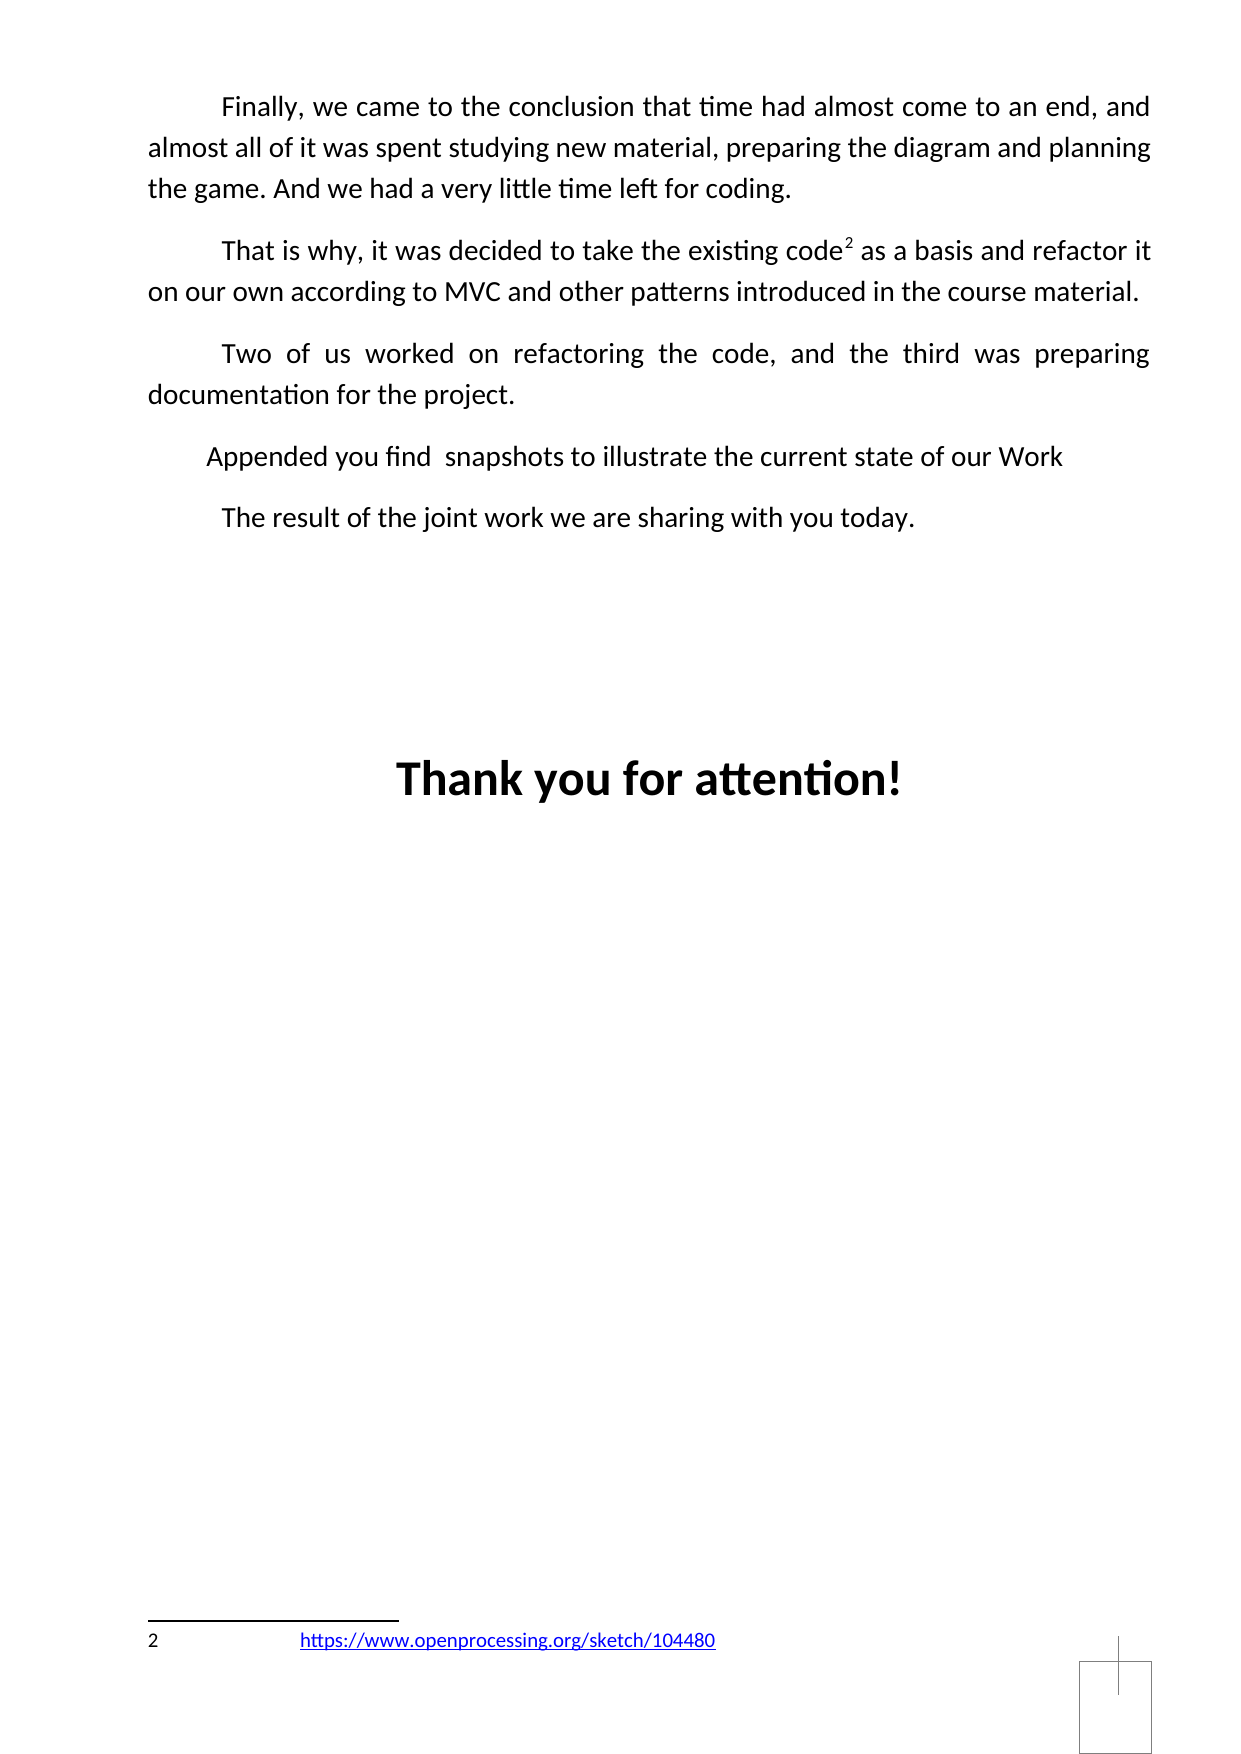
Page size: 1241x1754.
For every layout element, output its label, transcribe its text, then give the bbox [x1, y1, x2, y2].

text The result of the joint work we are sharing with you today. [148, 499, 1152, 535]
text Two of us worked on refactoring the code, and the third was preparing documentation for the project. [148, 335, 1152, 411]
text Thank you for attention! [148, 746, 1152, 807]
text Finally, we came to the conclusion that time had almost come to an end, and almost all of it was spent studying new material, preparing the diagram and planning the game. And we had a very little time left for coding. [148, 88, 1152, 206]
text Appended you find snapshots to illustrate the current state of our Work [118, 438, 1152, 473]
text That is why, it was decided to take the existing code as a basis and refactor it on our own according to MVC and other patterns introduced in the course material. [148, 232, 1152, 309]
